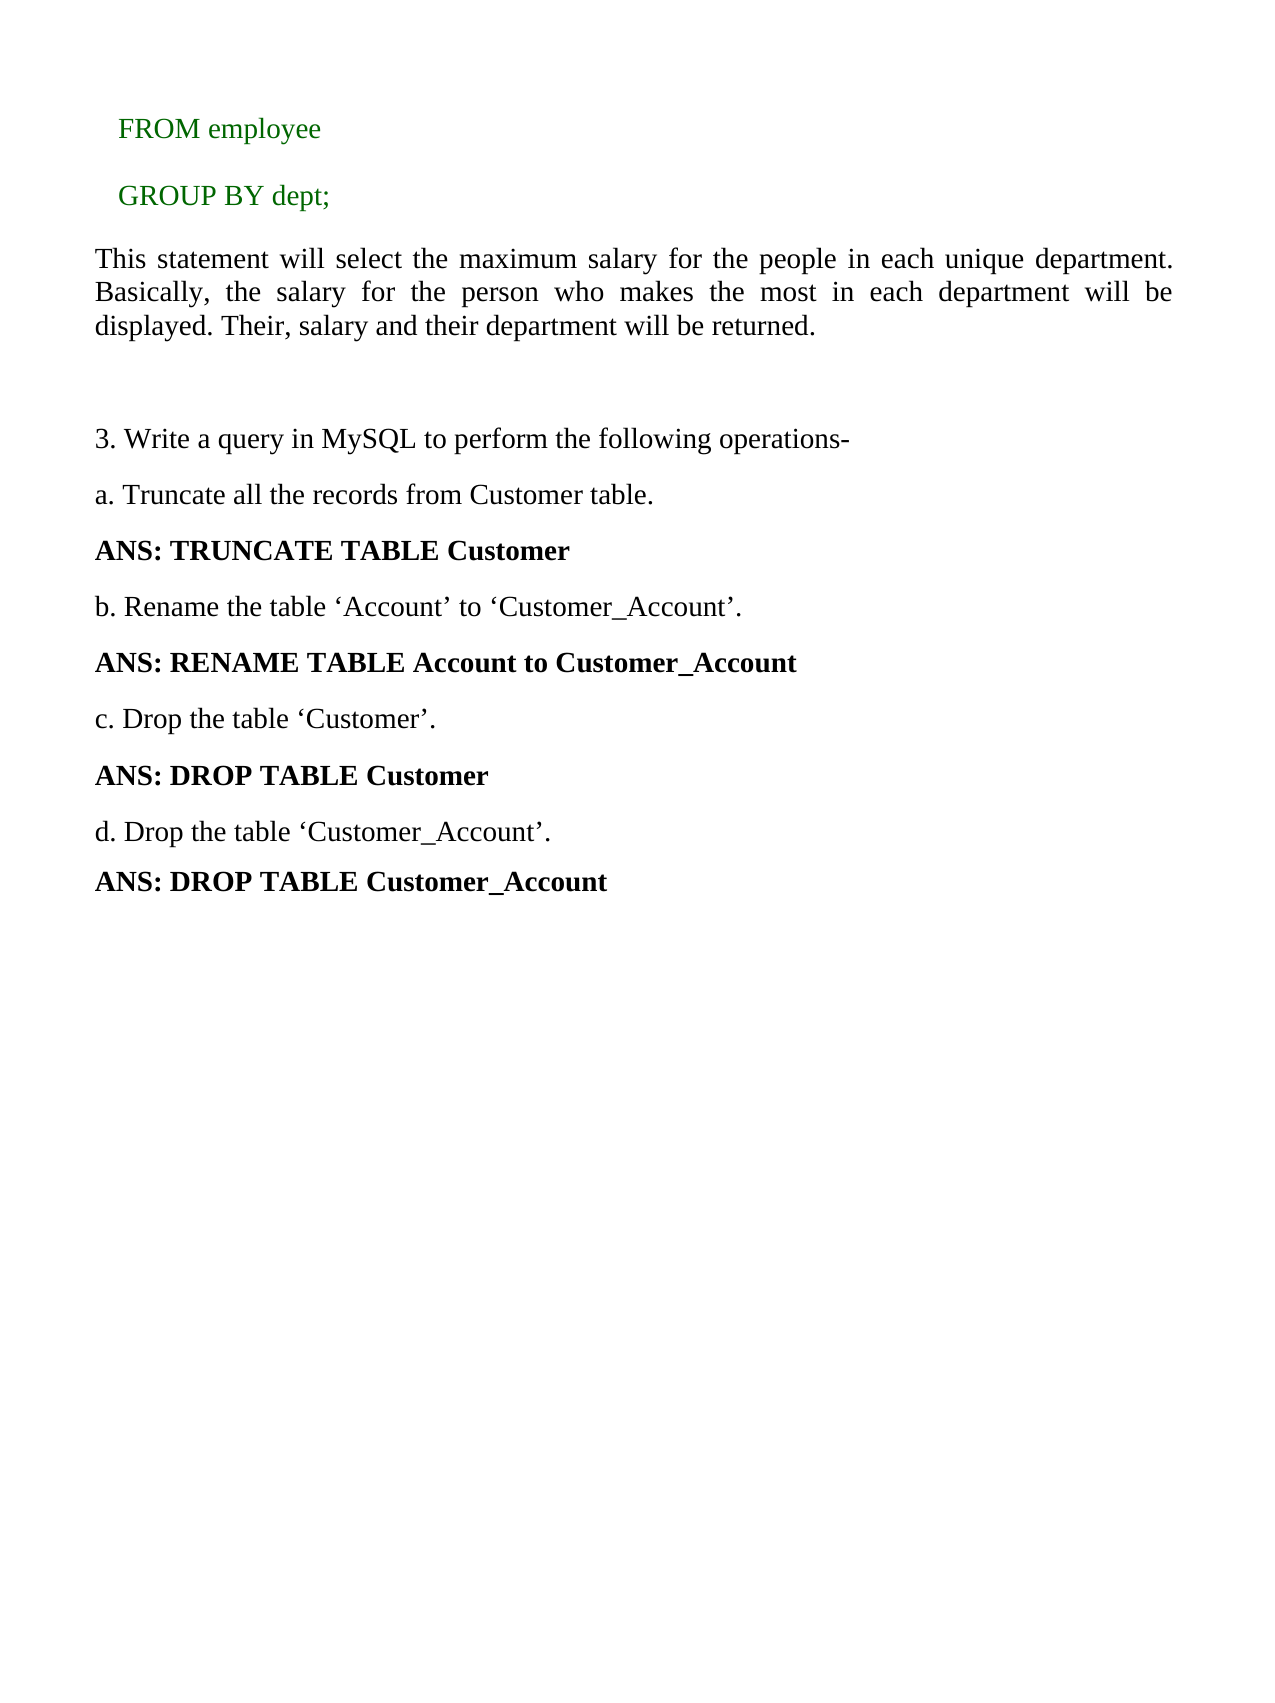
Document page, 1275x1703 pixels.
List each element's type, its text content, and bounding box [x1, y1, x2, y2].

text ANS: TRUNCATE TABLE Customer [94, 533, 1174, 567]
text 3. Write a query in MySQL to perform the following operations- [94, 421, 1174, 454]
text ANS: DROP TABLE Customer [94, 758, 1174, 791]
text a. Truncate all the records from Customer table. [94, 477, 1174, 511]
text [118, 111, 1174, 212]
text ANS: RENAME TABLE Account to Customer_Account [94, 646, 1174, 679]
text d. Drop the table ‘Customer_Account’. [94, 814, 1174, 847]
text This statement will select the maximum salary for the people in each unique department. Basically, the salary for the person who makes the most in each department will be displayed. Their, salary and their department will be returned. [94, 241, 1174, 341]
text ANS: DROP TABLE Customer_Account [94, 864, 1174, 898]
text b. Rename the table ‘Account’ to ‘Customer_Account’. [94, 589, 1174, 623]
text c. Drop the table ‘Customer’. [94, 702, 1174, 735]
